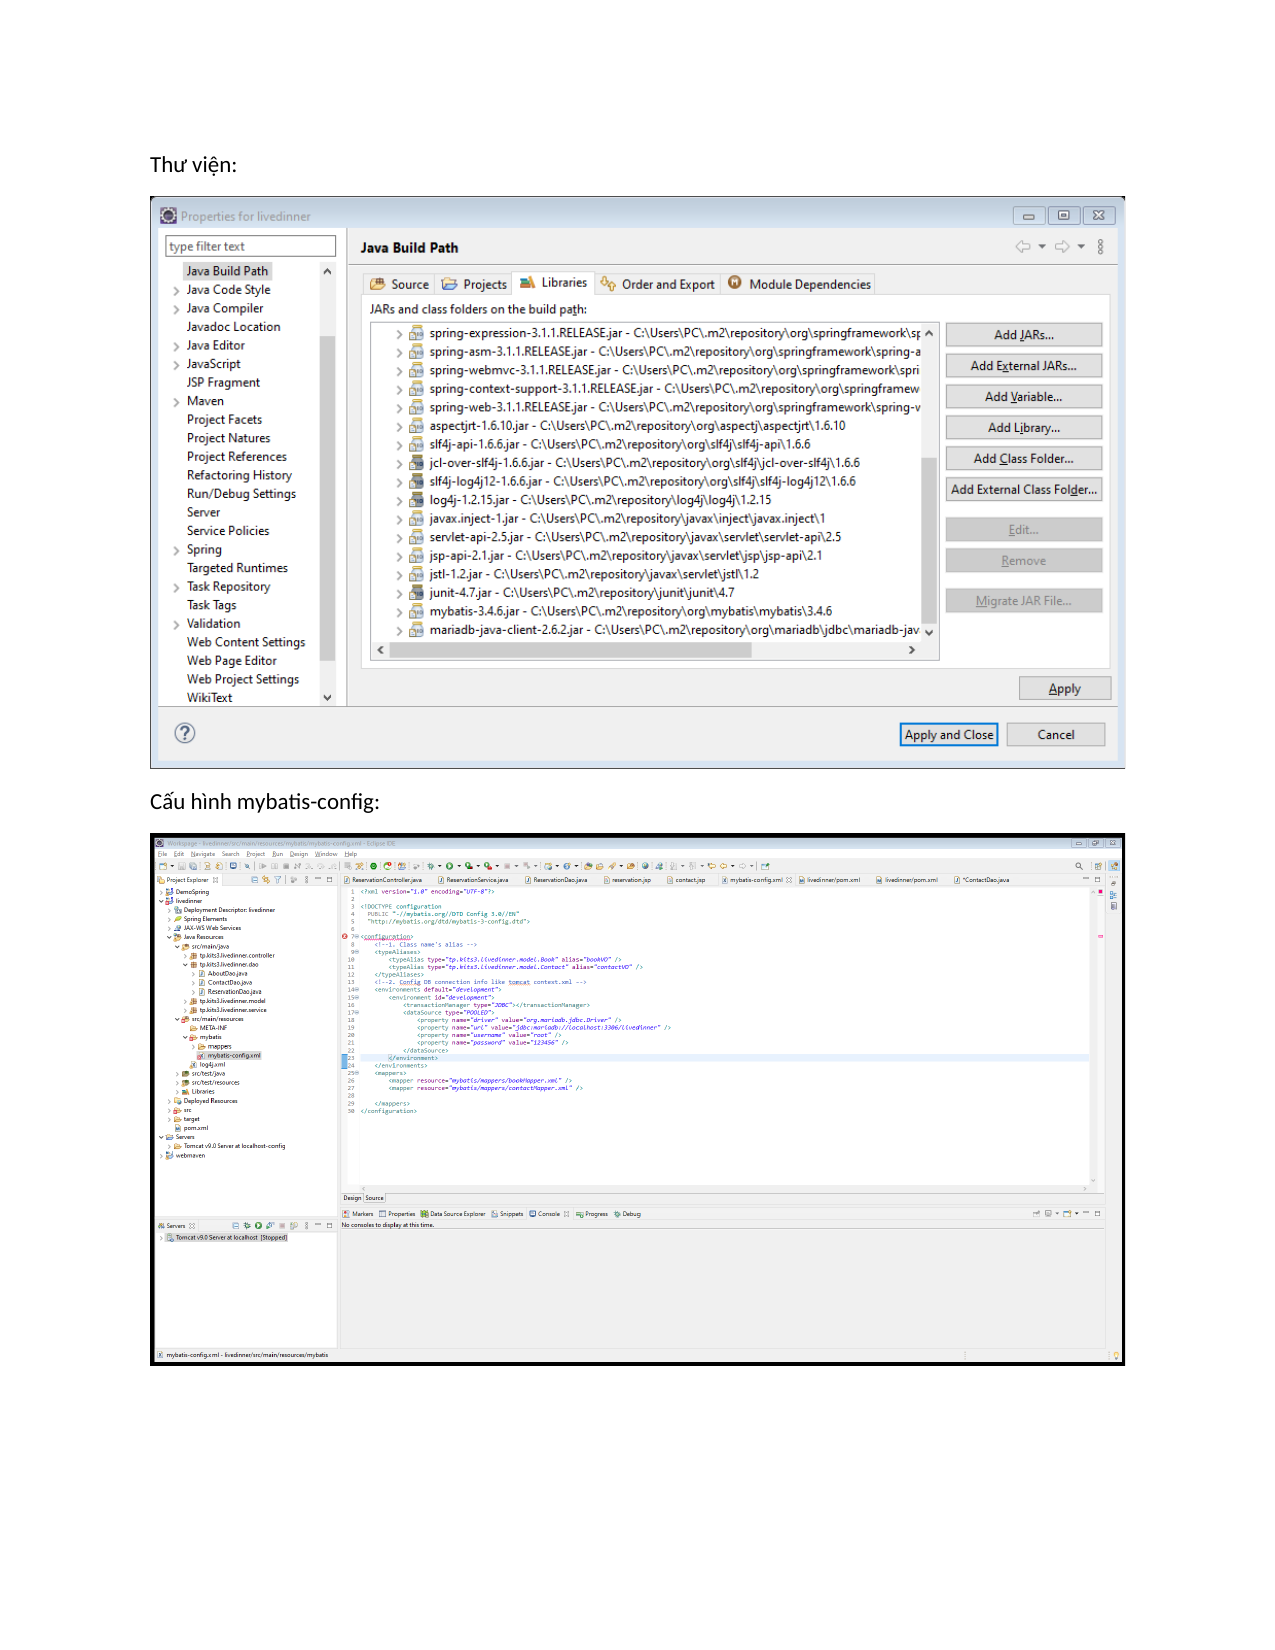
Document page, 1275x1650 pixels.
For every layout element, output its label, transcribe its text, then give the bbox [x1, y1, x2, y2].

text Cấu hình mybatis-config: [150, 787, 1125, 815]
text Thư viện: [150, 150, 1125, 178]
